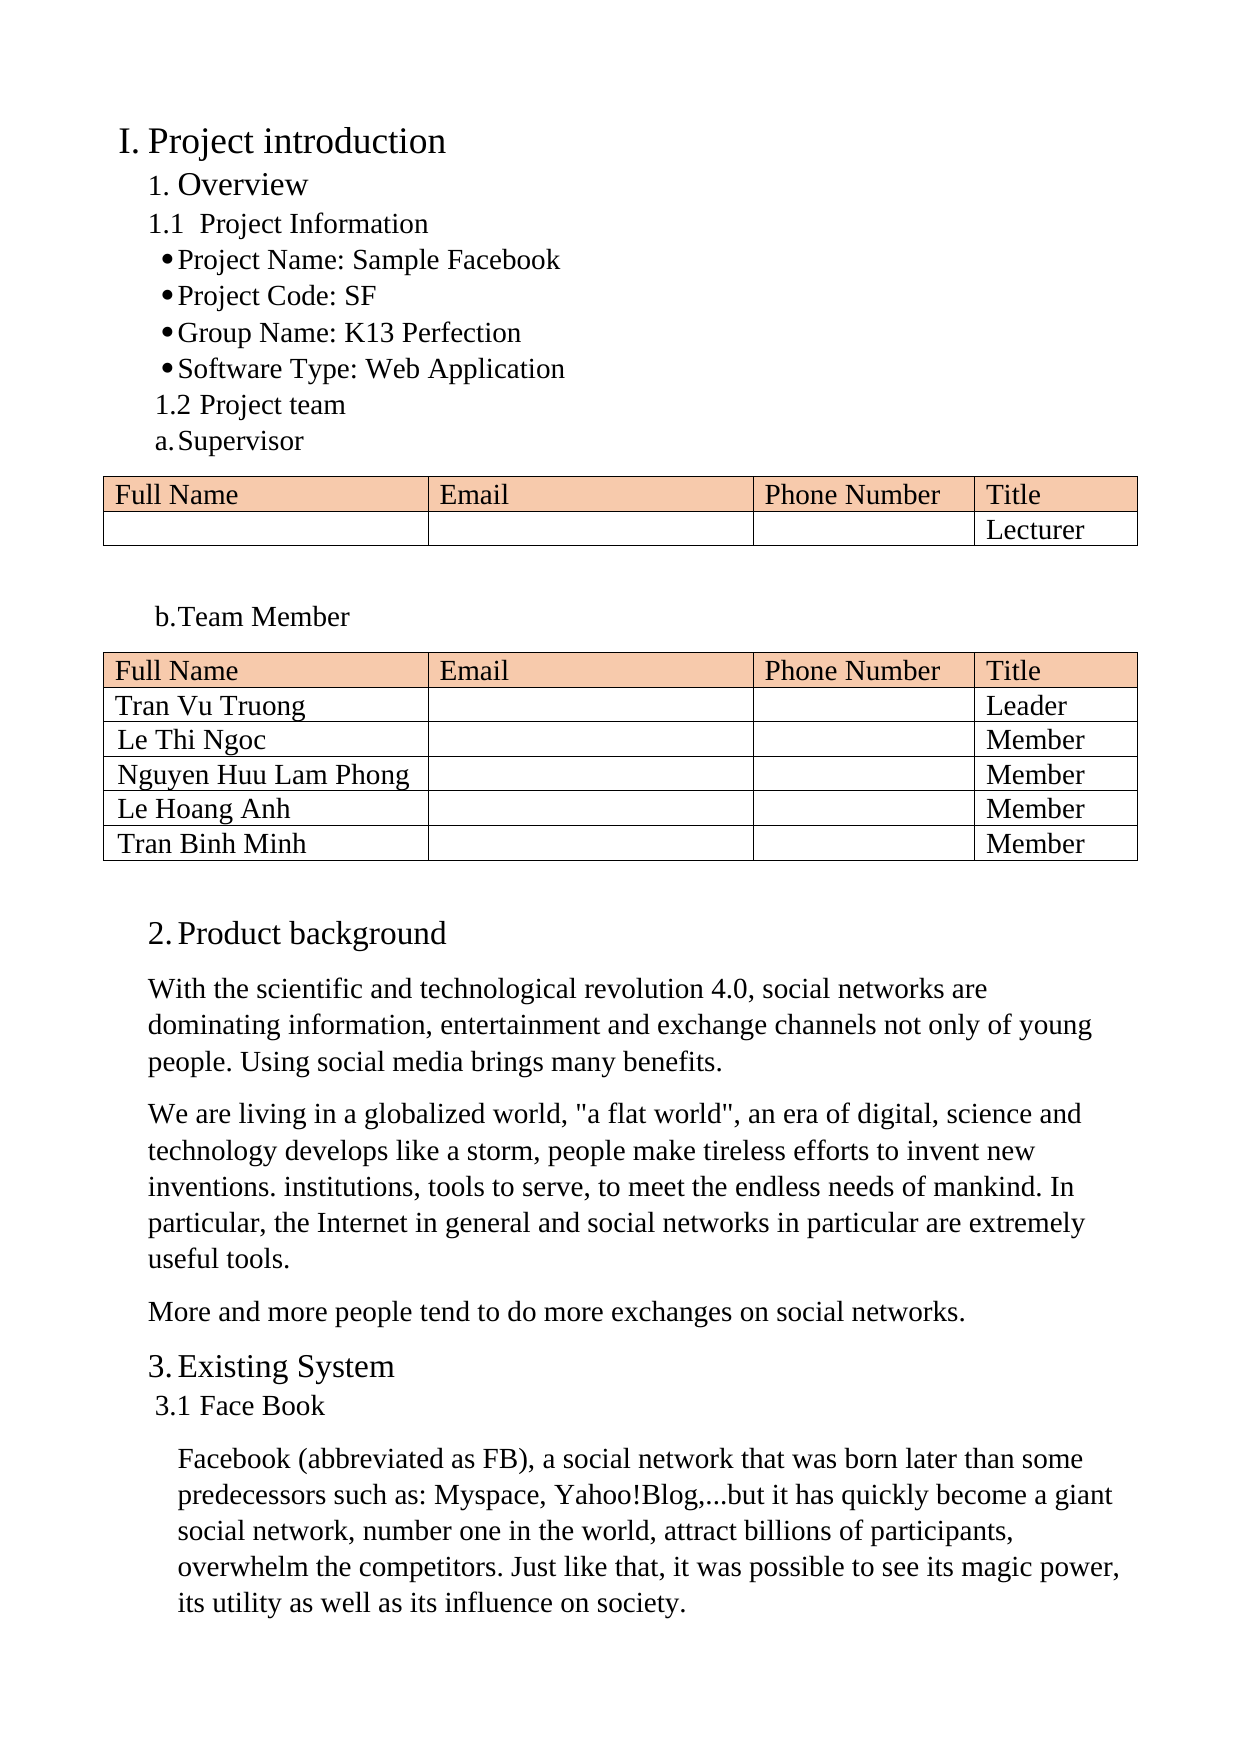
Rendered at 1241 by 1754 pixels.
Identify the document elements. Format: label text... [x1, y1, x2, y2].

table_cell Nguyen Huu Lam Phong [104, 757, 428, 790]
table_cell [754, 512, 974, 545]
table_cell [754, 757, 974, 790]
table_header Full Name [104, 653, 428, 687]
table_cell [754, 688, 974, 721]
list Product background [148, 913, 1122, 952]
table_header Full Name [104, 477, 428, 511]
list Project Information [148, 206, 1122, 239]
table_header Email [429, 653, 753, 687]
table_header Title [975, 477, 1137, 511]
table_cell Lecturer [975, 512, 1137, 545]
table_cell [429, 688, 753, 721]
table_cell [429, 757, 753, 790]
table_header Title [975, 653, 1137, 687]
table_cell [754, 722, 974, 756]
table_cell [754, 791, 974, 825]
text With the scientific and technological revolution 4.0, social networks are dominating information, entertainment and exchange channels not only of young people. Using social media brings many benefits. [148, 971, 1122, 1077]
table_cell Member [975, 826, 1137, 859]
list Overview [148, 165, 1122, 203]
list Face Book [154, 1388, 1122, 1422]
list Supervisor [154, 423, 1122, 457]
table_cell [429, 722, 753, 756]
table_cell [429, 512, 753, 545]
table_cell Le Thi Ngoc [104, 722, 428, 756]
table_header Email [429, 477, 753, 511]
table_cell Tran Vu Truong [104, 688, 428, 721]
list Software Type: Web Application [162, 351, 1122, 384]
list Project team [154, 387, 1122, 421]
table_cell Member [975, 722, 1137, 756]
list Existing System [148, 1347, 1122, 1385]
list Project Name: Sample Facebook [162, 242, 1122, 276]
text Facebook (abbreviated as FB), a social network that was born later than some predecessors such as: Myspace, Yahoo!Blog,...but it has quickly become a giant social network, number one in the world, attract billions of participants, overwhelm the competitors. Just like that, it was possible to see its magic power, its utility as well as its influence on society. [177, 1441, 1122, 1619]
table_cell [429, 791, 753, 825]
table_cell [754, 826, 974, 859]
text We are living in a globalized world, "a flat world", an era of digital, science and technology develops like a storm, people make tireless efforts to invent new inventions. institutions, tools to serve, to meet the endless needs of mankind. In particular, the Internet in general and social networks in particular are extremely useful tools. [148, 1096, 1122, 1274]
table_cell Le Hoang Anh [104, 791, 428, 825]
table_cell Member [975, 757, 1137, 790]
table_cell Member [975, 791, 1137, 825]
table_cell Leader [975, 688, 1137, 721]
list Project Code: SF [162, 278, 1122, 312]
list Team Member [154, 599, 1122, 633]
table_header Phone Number [754, 653, 974, 687]
table_cell Tran Binh Minh [104, 826, 428, 859]
table_cell [429, 826, 753, 859]
table_cell [104, 512, 428, 545]
list Project introduction [118, 118, 1122, 161]
table_header Phone Number [754, 477, 974, 511]
text More and more people tend to do more exchanges on social networks. [148, 1294, 1122, 1327]
list Group Name: K13 Perfection [162, 315, 1122, 348]
